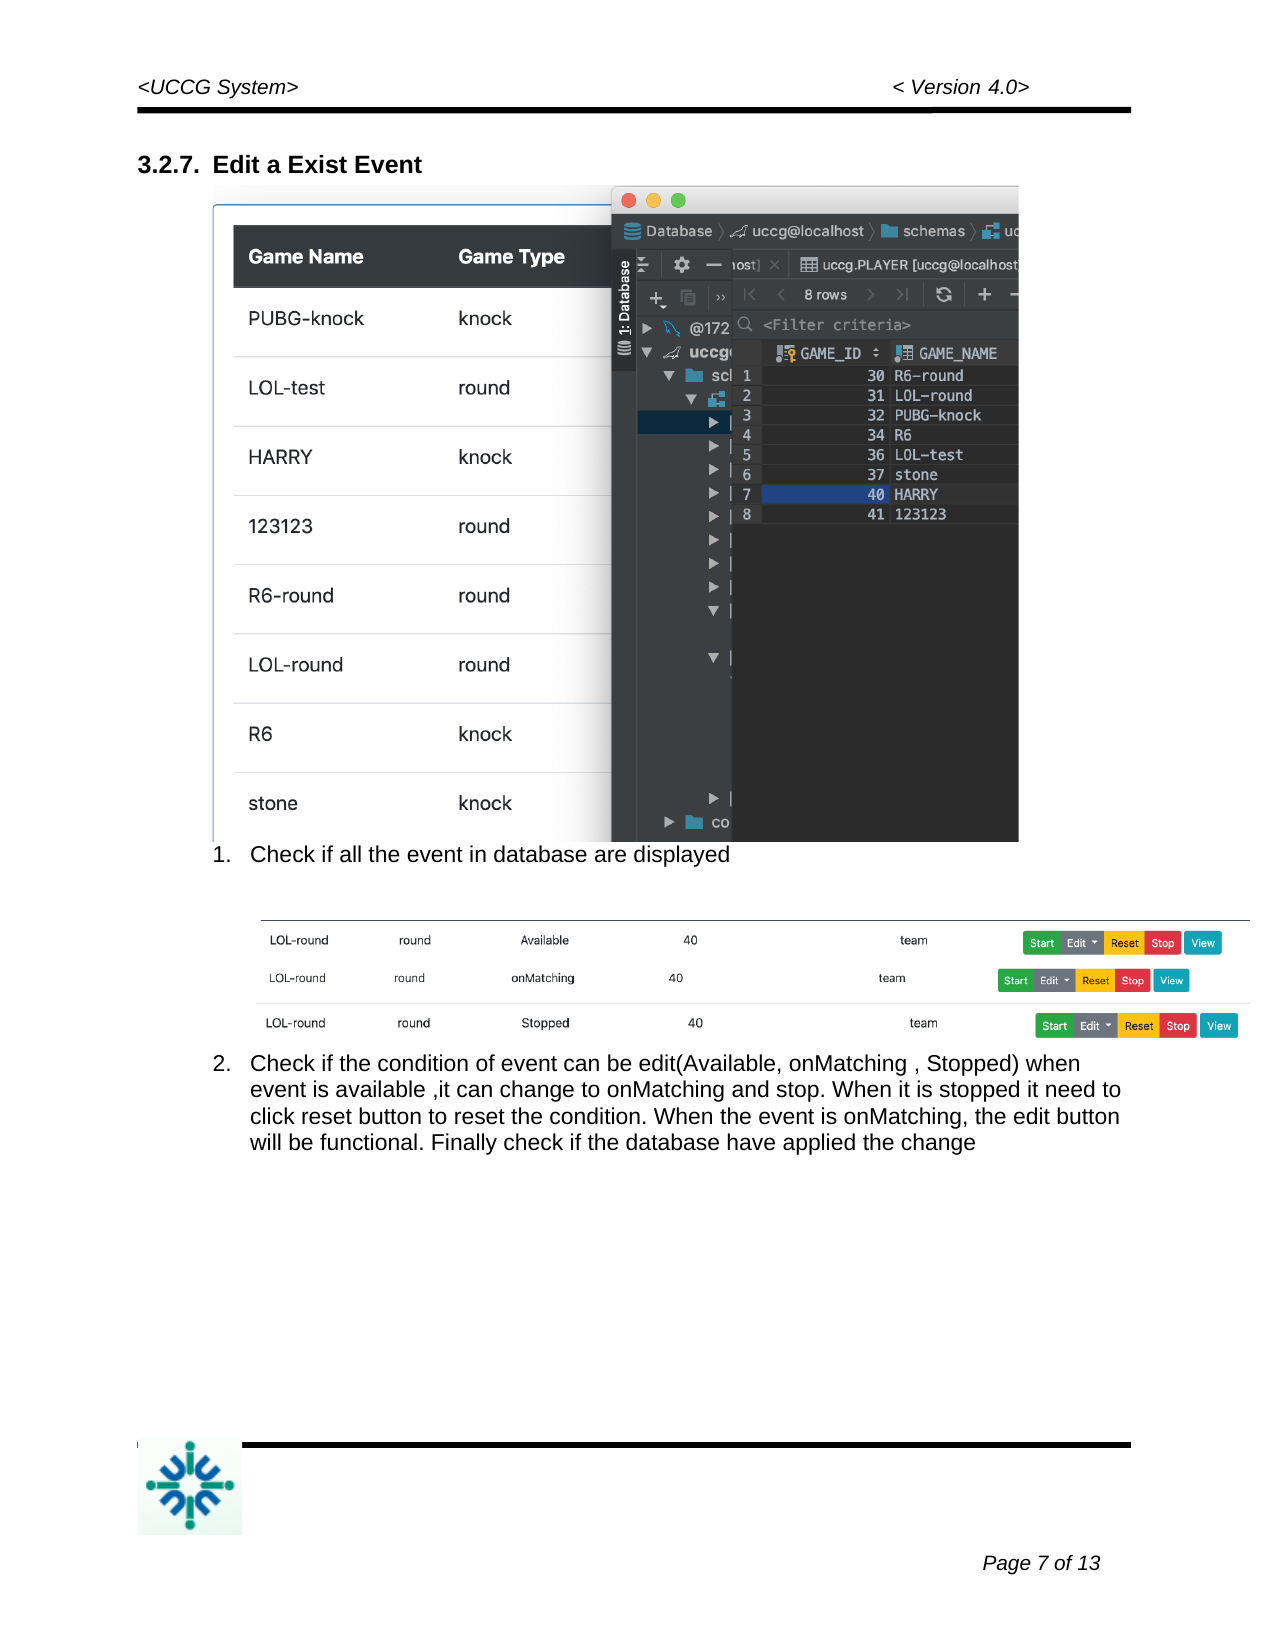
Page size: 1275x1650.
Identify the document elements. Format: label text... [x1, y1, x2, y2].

list Check if the condition of event can be edit(Available, onMatching , Stopped) when event is available ,it can change to onMatching and stop. When it is stopped it need to click reset button to reset the condition. When the event is onMatching, the edit button will be functional. Finally check if the database have applied the change [212, 1050, 1138, 1156]
picture [137, 1438, 243, 1535]
subtitle Edit a Exist Event [137, 150, 1138, 179]
picture [250, 920, 1250, 1051]
picture [212, 185, 1019, 842]
list Check if all the event in database are displayed [212, 841, 1138, 868]
